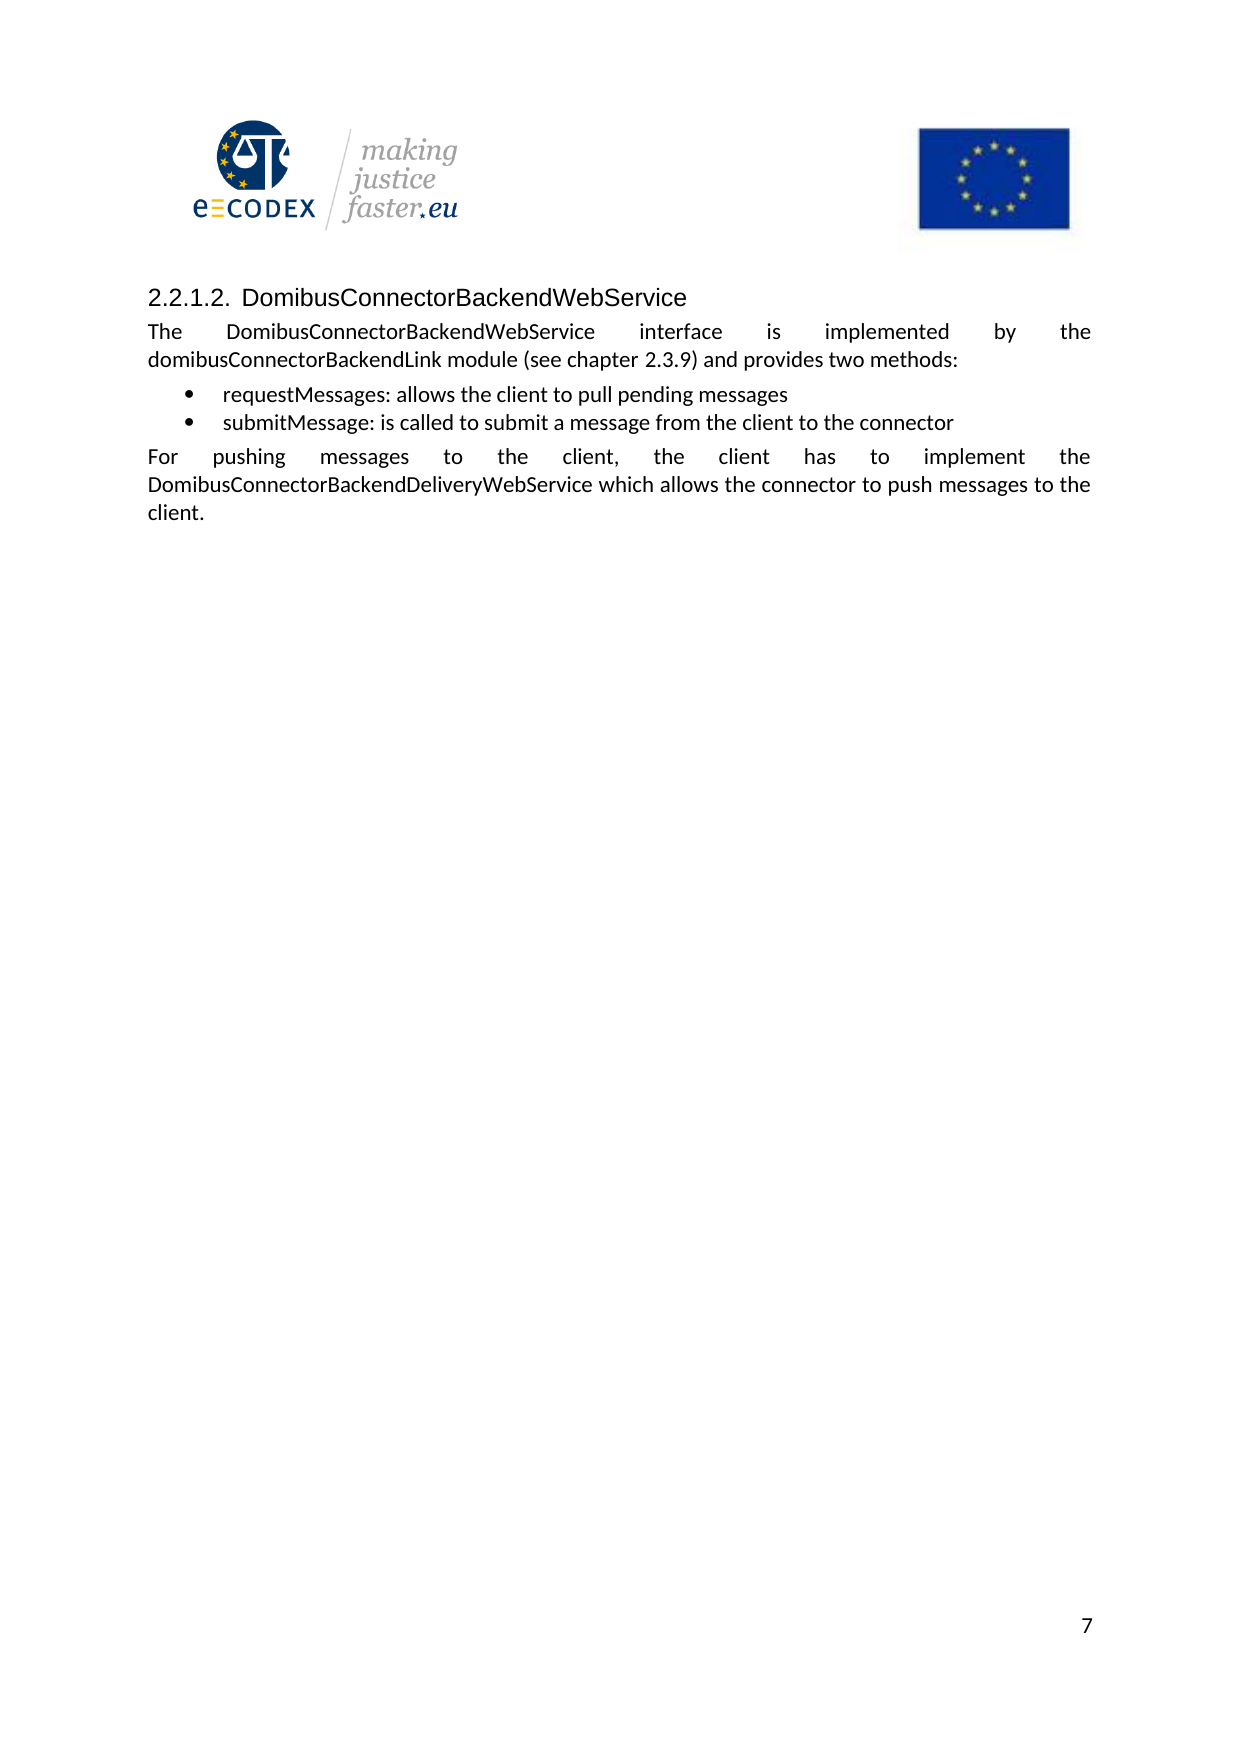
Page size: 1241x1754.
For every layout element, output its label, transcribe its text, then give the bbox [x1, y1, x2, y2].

picture [897, 98, 1093, 277]
list requestMessages: allows the client to pull pending messages [185, 380, 1092, 408]
text For pushing messages to the client, the client has to implement the DomibusConnectorBackendDeliveryWebService which allows the connector to push messages to the client. [148, 442, 1092, 526]
list submitMessage: is called to submit a message from the client to the connector [185, 408, 1092, 436]
subtitle DomibusConnectorBackendWebService [148, 282, 1092, 311]
text The DomibusConnectorBackendWebService interface is implemented by the domibusConnectorBackendLink module (see chapter 2.3.9) and provides two methods: [148, 317, 1092, 373]
picture [147, 73, 503, 277]
